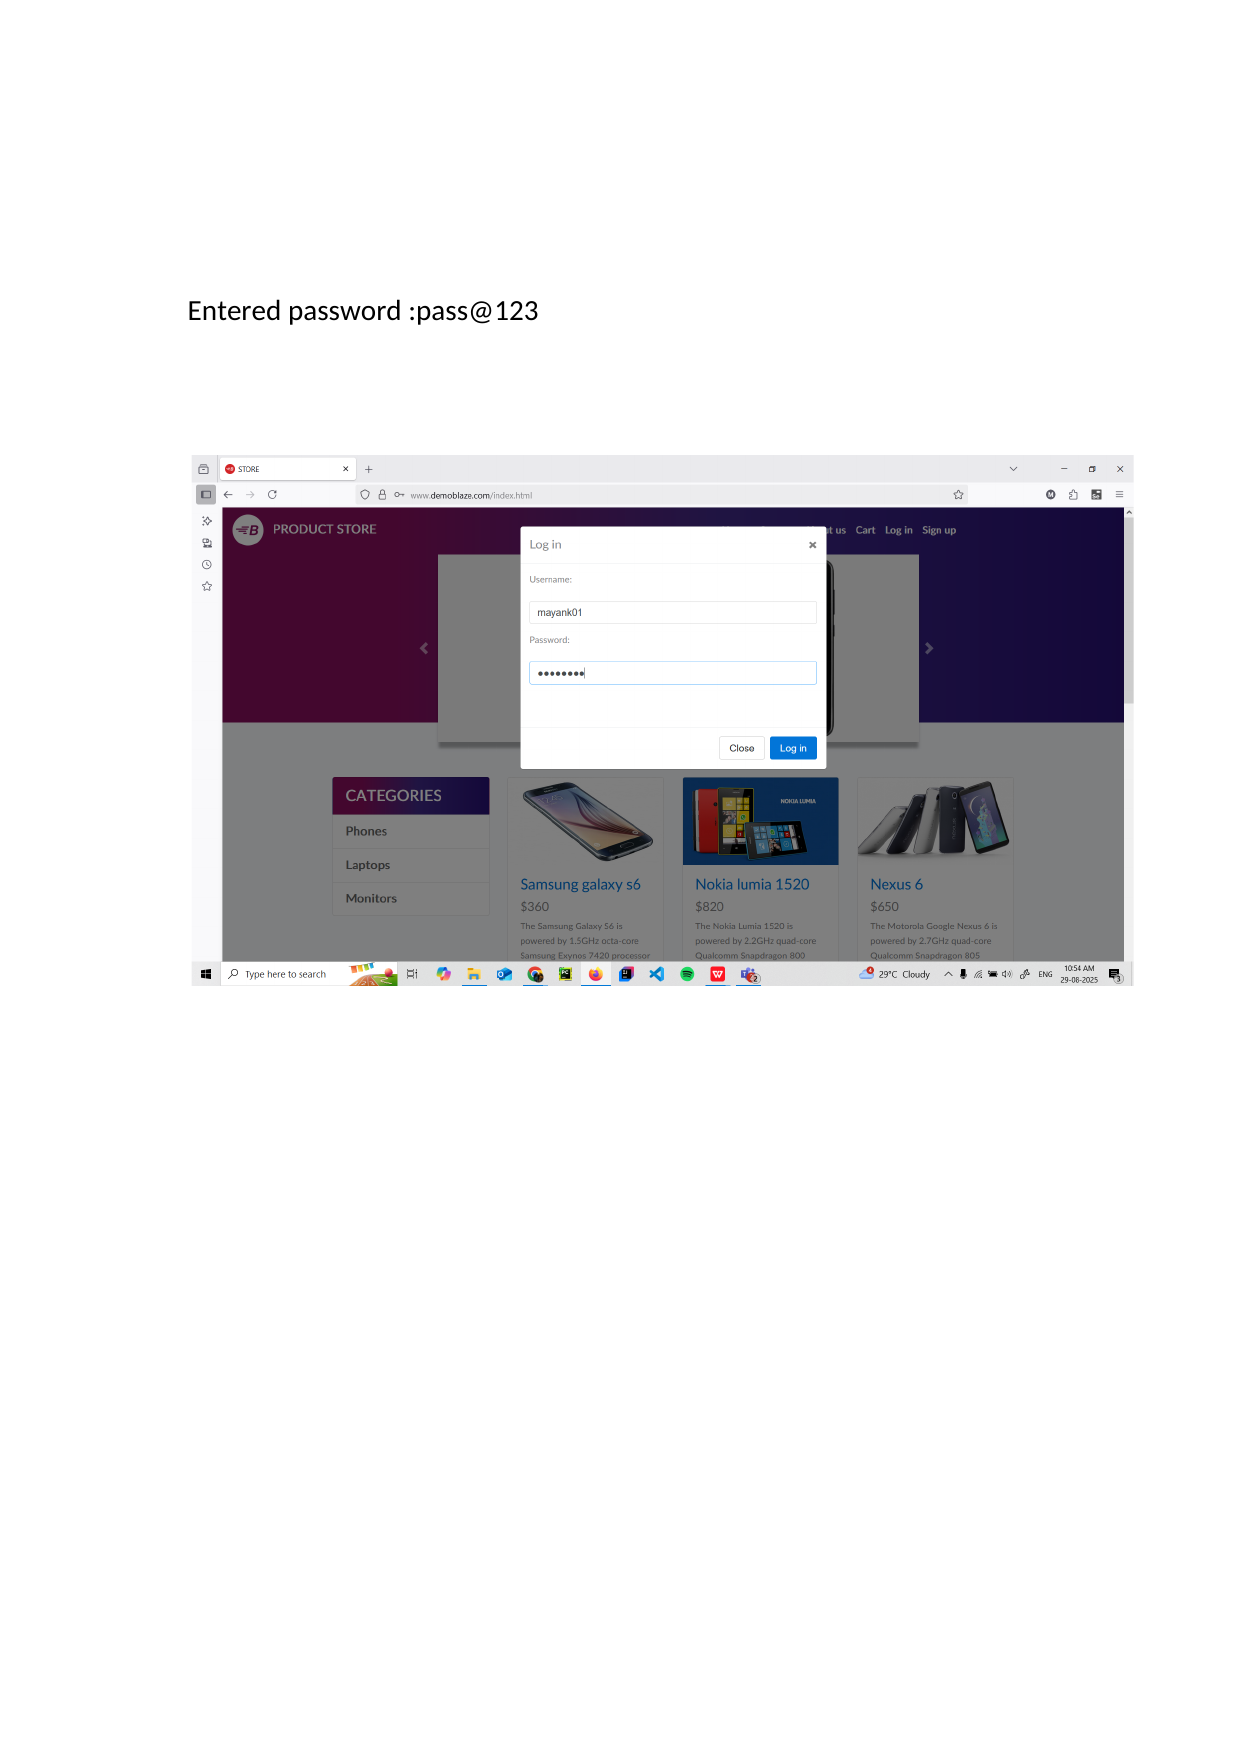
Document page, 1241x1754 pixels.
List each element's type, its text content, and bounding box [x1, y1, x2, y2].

picture [191, 455, 1134, 986]
text Entered password :pass@123 [187, 292, 1053, 328]
